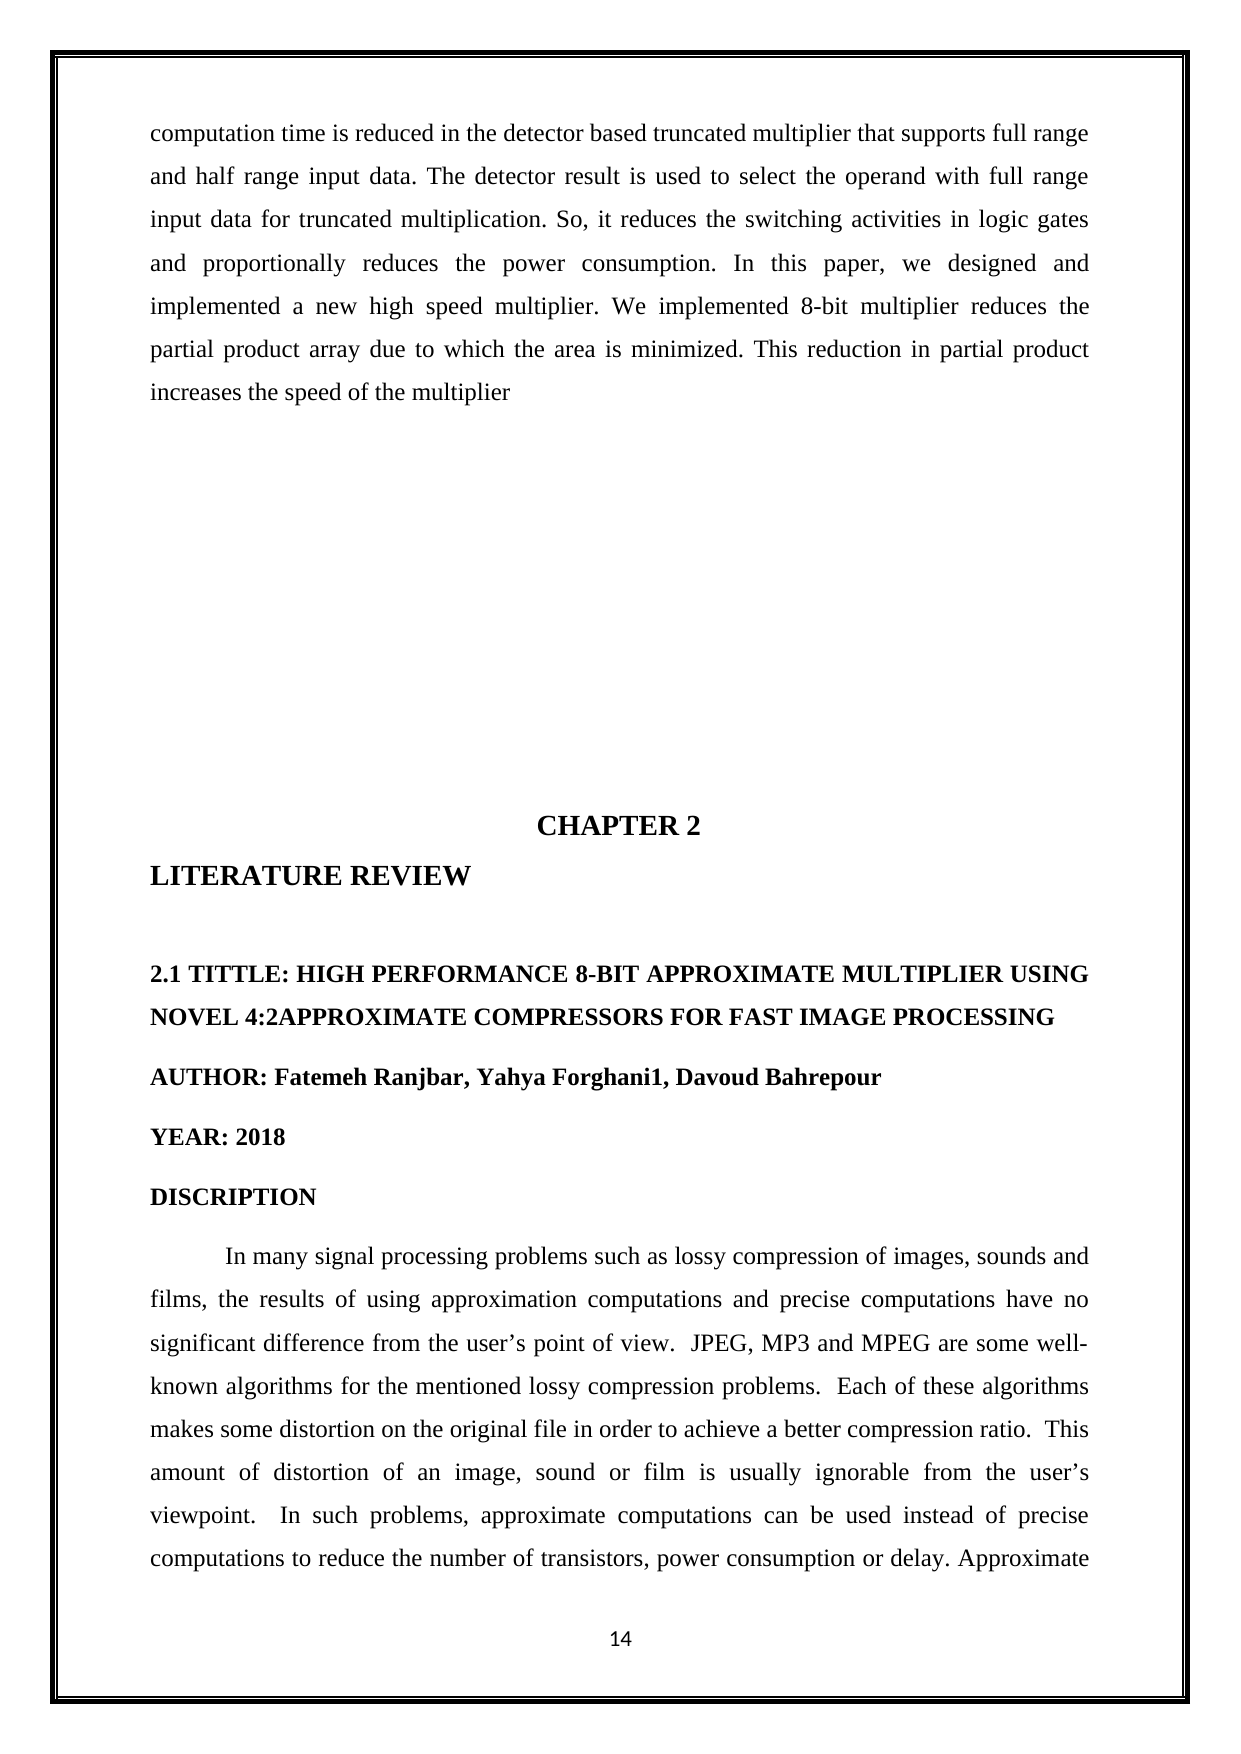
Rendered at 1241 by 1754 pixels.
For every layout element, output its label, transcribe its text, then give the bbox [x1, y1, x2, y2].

text LITERATURE REVIEW [150, 858, 1090, 892]
text 2.1 TITTLE: HIGH PERFORMANCE 8-BIT APPROXIMATE MULTIPLIER USING NOVEL 4:2APPROXIMATE COMPRESSORS FOR FAST IMAGE PROCESSING [150, 959, 1090, 1031]
text YEAR: 2018 [150, 1122, 1090, 1151]
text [150, 118, 1090, 406]
text CHAPTER 2 [150, 808, 1090, 842]
text DISCRIPTION [150, 1182, 1090, 1210]
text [150, 1241, 1090, 1572]
text AUTHOR: Fatemeh Ranjbar, Yahya Forghani1, Davoud Bahrepour [150, 1062, 1090, 1091]
